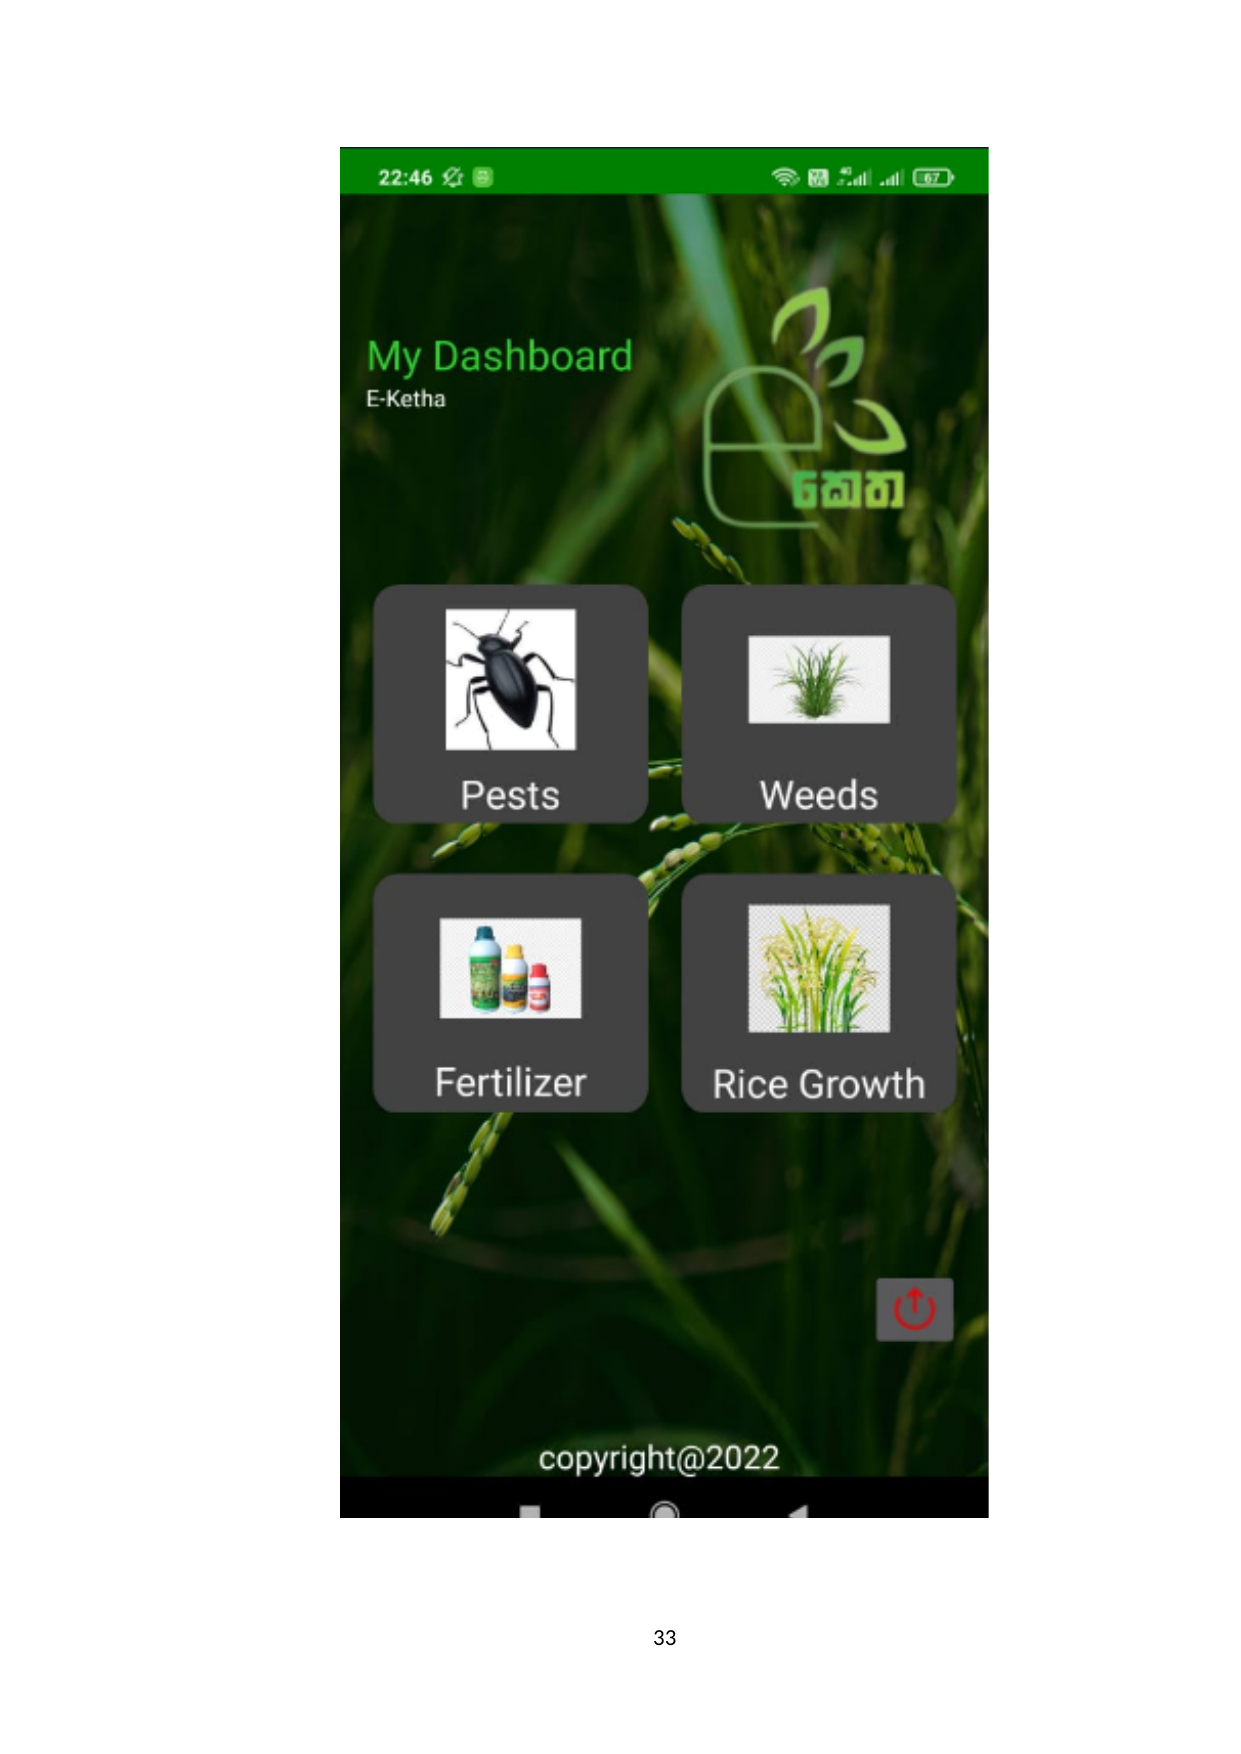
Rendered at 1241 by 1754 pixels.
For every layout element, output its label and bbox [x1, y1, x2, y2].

picture [340, 147, 989, 1518]
